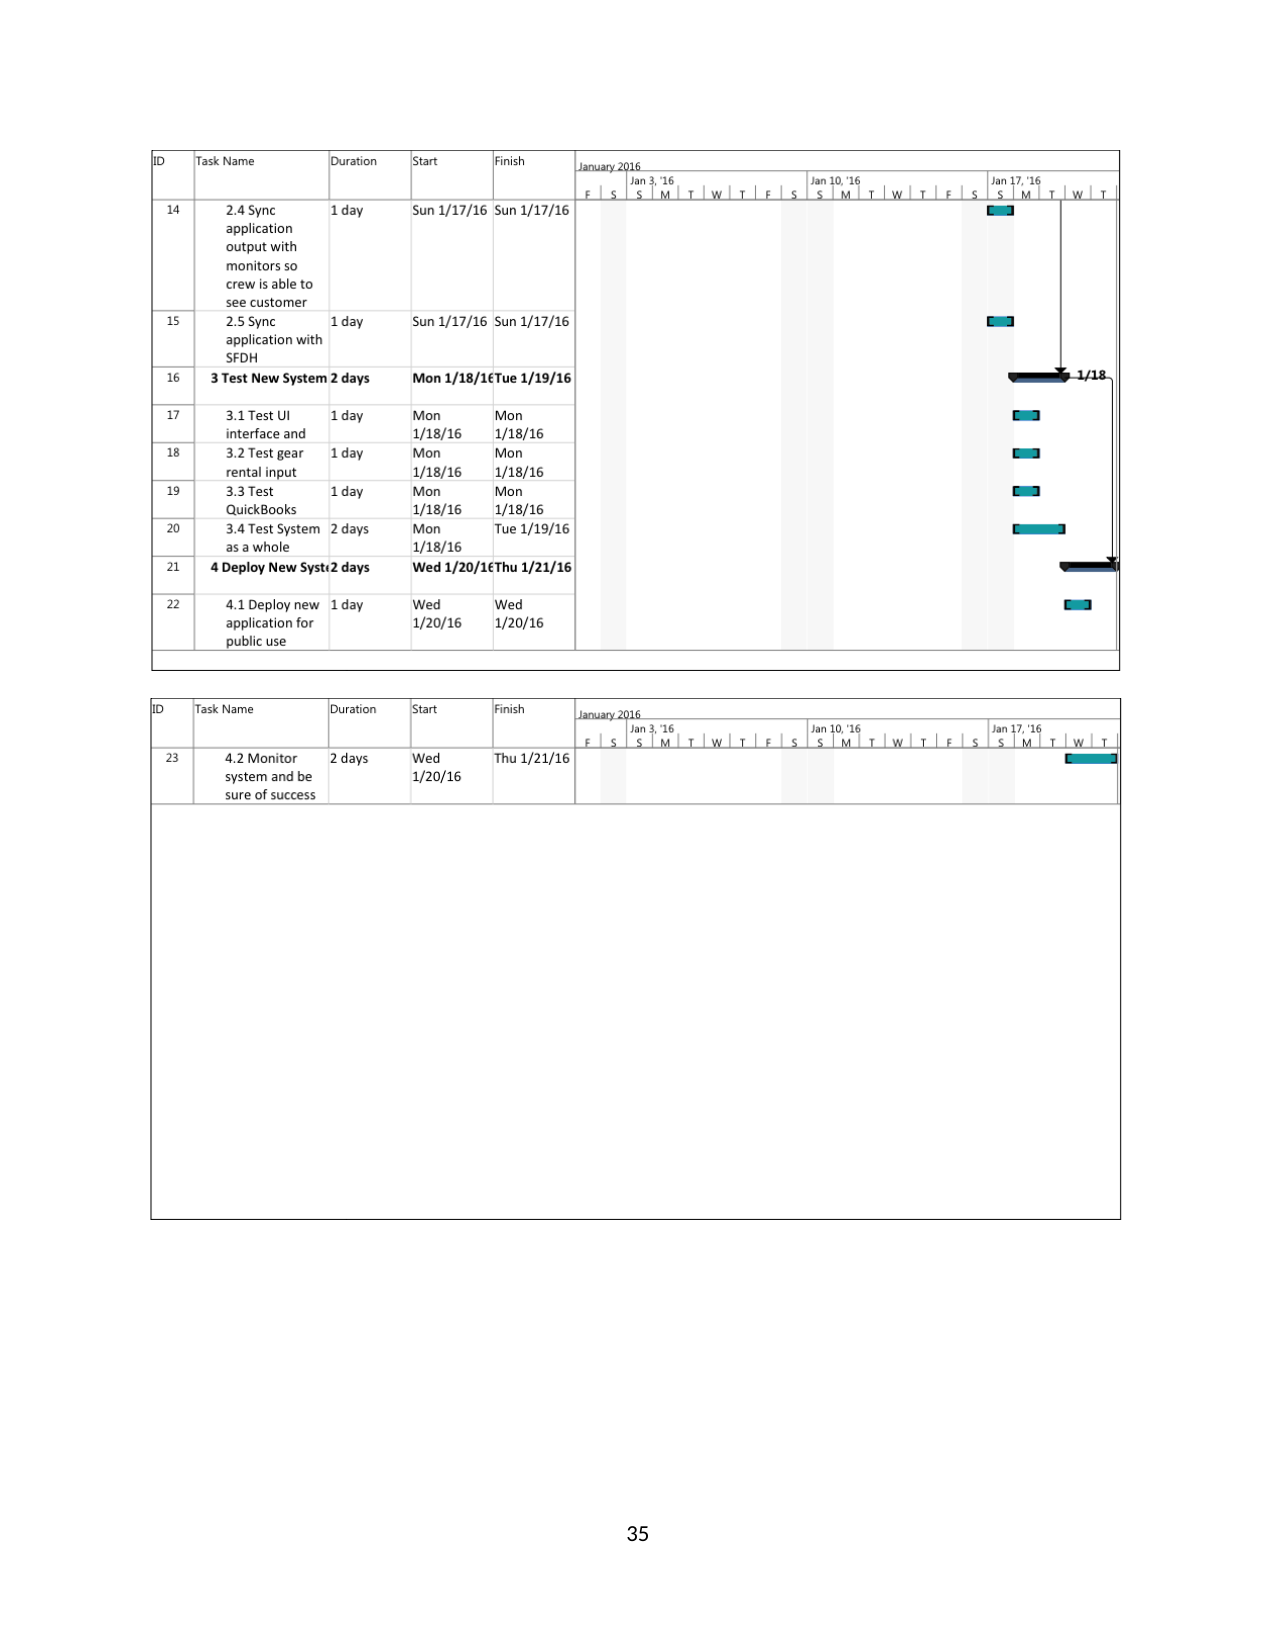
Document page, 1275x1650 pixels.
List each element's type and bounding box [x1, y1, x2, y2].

picture [150, 150, 1123, 671]
picture [150, 698, 1123, 1220]
